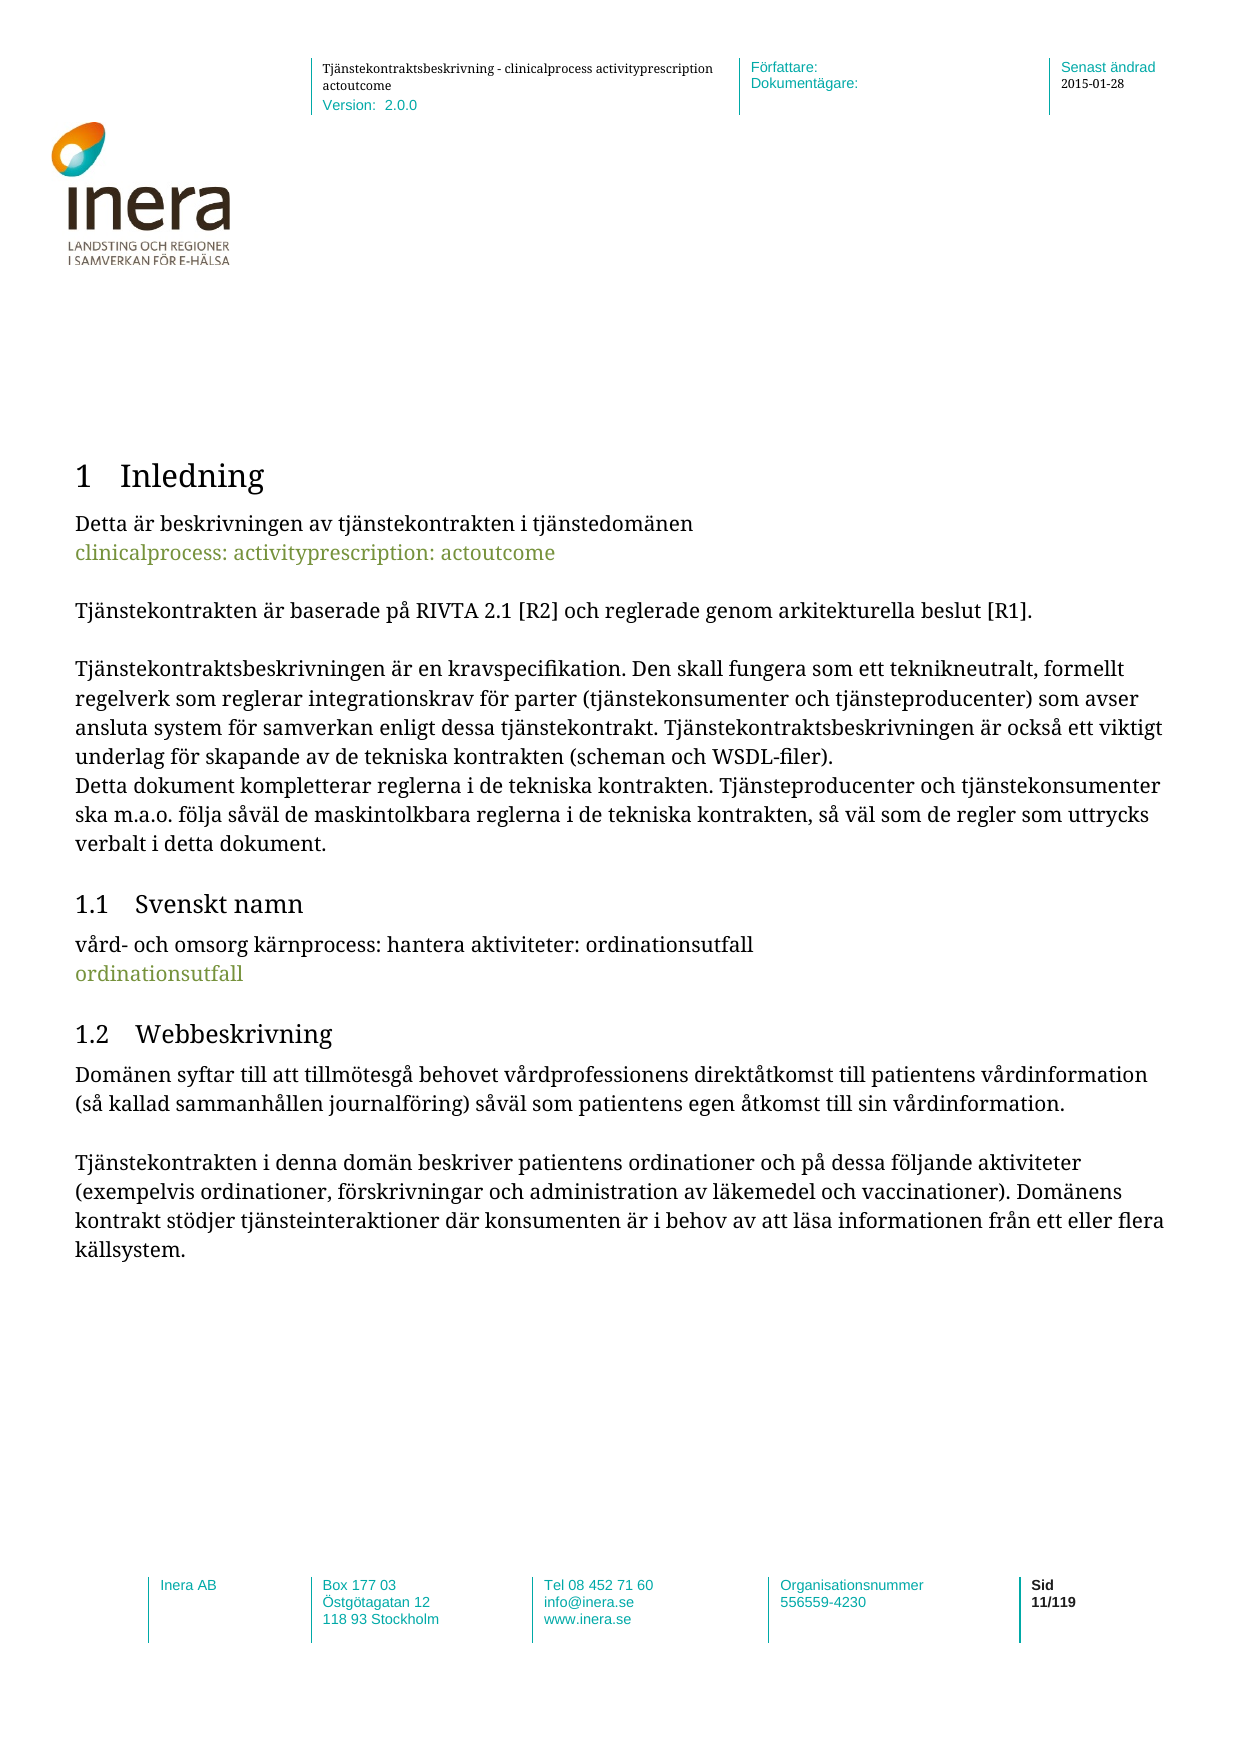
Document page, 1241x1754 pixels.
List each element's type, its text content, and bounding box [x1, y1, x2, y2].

subtitle Svenskt namn [75, 887, 1165, 921]
subtitle Webbeskrivning [75, 1017, 1165, 1051]
text Tjänstekontrakten i denna domän beskriver patientens ordinationer och på dessa följande aktiviteter (exempelvis ordinationer, förskrivningar och administration av läkemedel och vaccinationer). Domänens kontrakt stödjer tjänsteinteraktioner där konsumenten är i behov av att läsa informationen från ett eller flera källsystem. [75, 1147, 1165, 1263]
text vård- och omsorg kärnprocess: hantera aktiviteter: ordinationsutfall [75, 929, 1165, 959]
text Detta är beskrivningen av tjänstekontrakten i tjänstedomänen [75, 509, 1165, 538]
text clinicalprocess: activityprescription: actoutcome [75, 538, 1165, 566]
text Tjänstekontraktsbeskrivningen är en kravspecifikation. Den skall fungera som ett teknikneutralt, formellt regelverk som reglerar integrationskrav för parter (tjänstekonsumenter och tjänsteproducenter) som avser ansluta system för samverkan enligt dessa tjänstekontrakt. Tjänstekontraktsbeskrivningen är också ett viktigt underlag för skapande av de tekniska kontrakten (scheman och WSDL-filer). [75, 654, 1165, 770]
text Detta dokument kompletterar reglerna i de tekniska kontrakten. Tjänsteproducenter och tjänstekonsumenter ska m.a.o. följa såväl de maskintolkbara reglerna i de tekniska kontrakten, så väl som de regler som uttrycks verbalt i detta dokument. [75, 770, 1165, 858]
subtitle Inledning [75, 454, 1165, 497]
picture [51, 122, 230, 265]
text Tjänstekontrakten är baserade på RIVTA 2.1 [R2] och reglerade genom arkitekturella beslut [R1]. [75, 595, 1165, 624]
text ordinationsutfall [75, 959, 1165, 988]
text Domänen syftar till att tillmötesgå behovet vårdprofessionens direktåtkomst till patientens vårdinformation (så kallad sammanhållen journalföring) såväl som patientens egen åtkomst till sin vårdinformation. [75, 1059, 1165, 1118]
